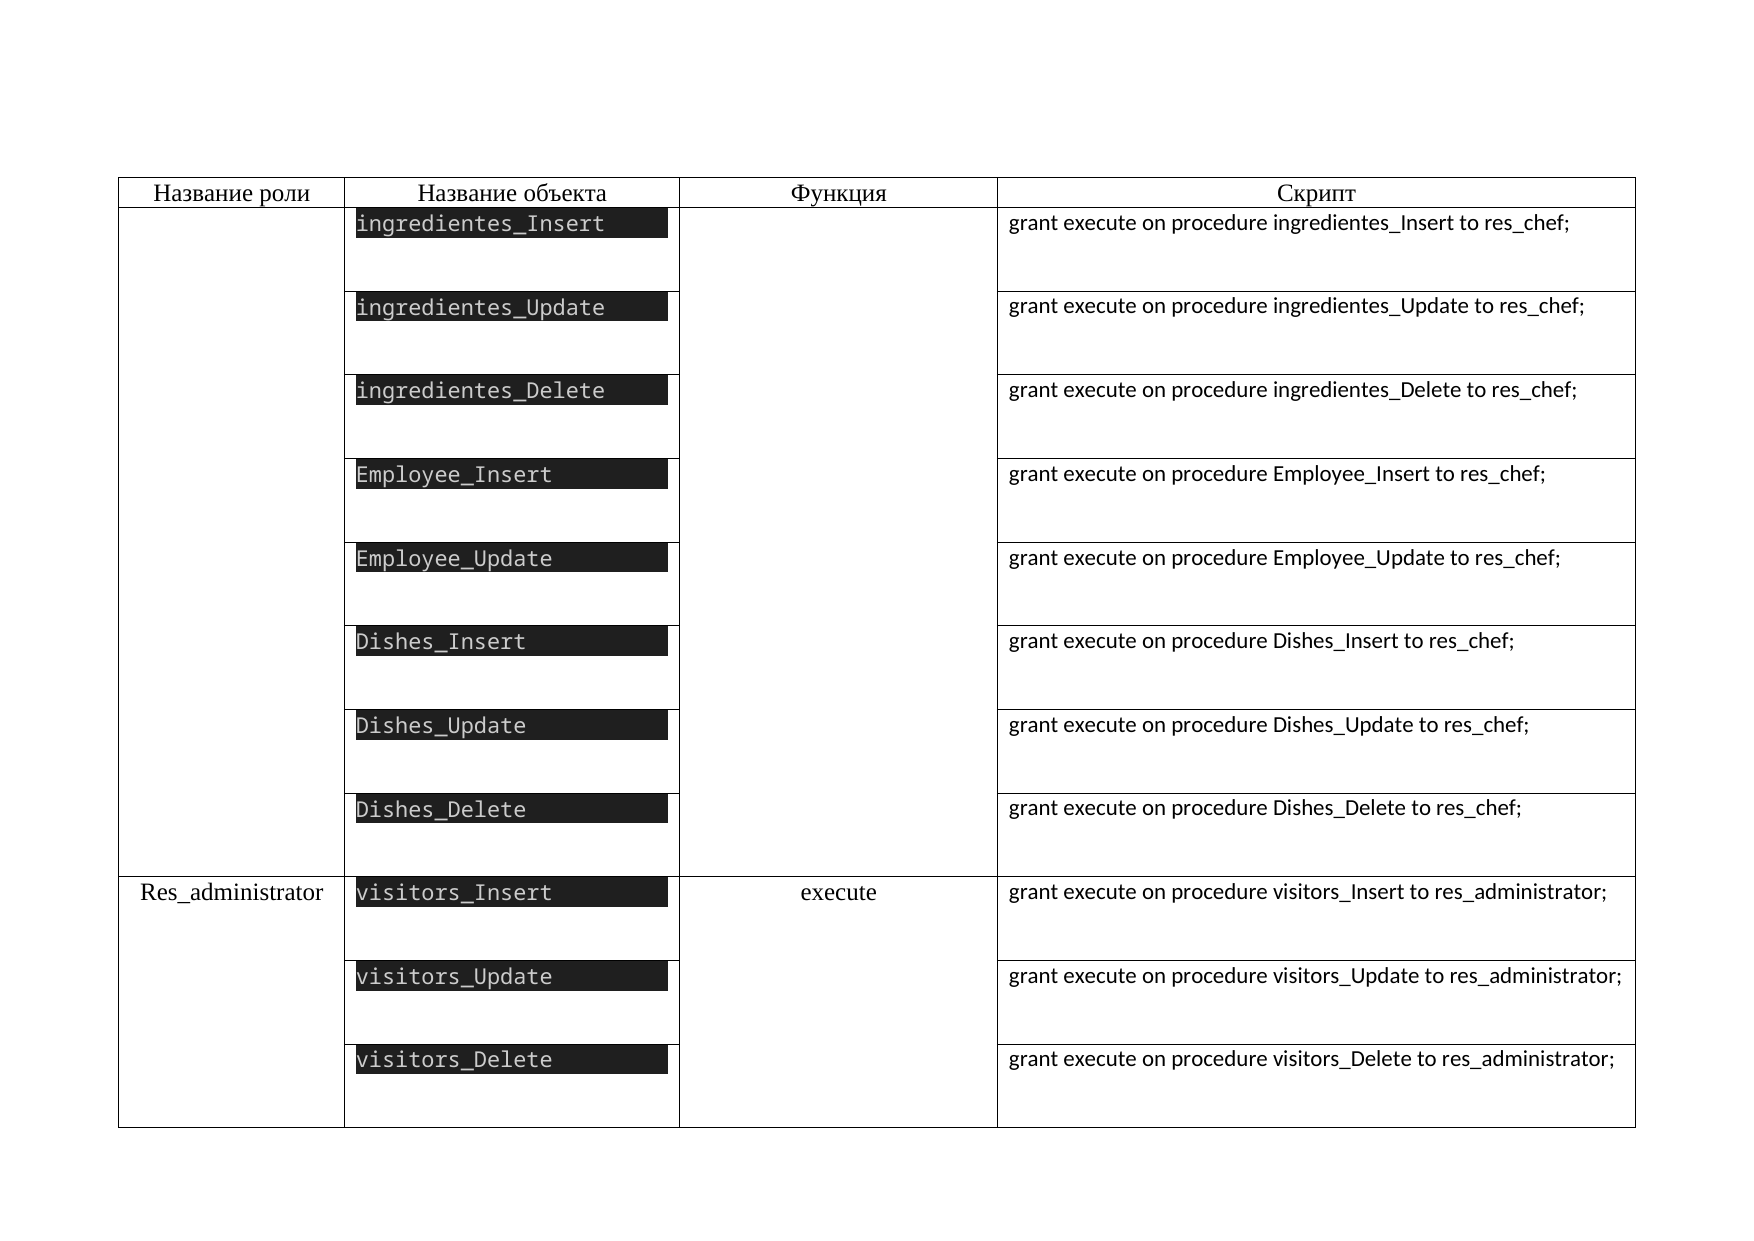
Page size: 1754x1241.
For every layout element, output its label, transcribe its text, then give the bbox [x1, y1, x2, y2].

table_header Функция [680, 178, 997, 207]
table_header Название роли [119, 178, 344, 207]
table_cell grant execute on procedure Employee_Update to res_chef; [998, 543, 1635, 625]
table_cell Dishes_Update [345, 710, 679, 792]
table_cell grant execute on procedure visitors_Delete to res_administrator; [998, 1045, 1635, 1127]
table_cell ingredientes_Update [345, 292, 679, 374]
table_cell Res_administrator [119, 877, 344, 1127]
table_cell grant execute on procedure Dishes_Update to res_chef; [998, 710, 1635, 792]
table_cell grant execute on procedure ingredientes_Insert to res_chef; [998, 208, 1635, 291]
table_header Скрипт [998, 178, 1635, 207]
table_cell grant execute on procedure Dishes_Delete to res_chef; [998, 794, 1635, 876]
table_cell grant execute on procedure Dishes_Insert to res_chef; [998, 626, 1635, 709]
table_cell Employee_Insert [345, 459, 679, 542]
table_cell grant execute on procedure ingredientes_Update to res_chef; [998, 292, 1635, 374]
table_cell visitors_Update [345, 961, 679, 1043]
table_cell execute [680, 877, 997, 1127]
table_cell grant execute on procedure visitors_Insert to res_administrator; [998, 877, 1635, 960]
table_cell visitors_Delete [345, 1045, 679, 1127]
table_cell Employee_Update [345, 543, 679, 625]
table_cell grant execute on procedure ingredientes_Delete to res_chef; [998, 375, 1635, 458]
table_header Название объекта [345, 178, 679, 207]
table_cell ingredientes_Delete [345, 375, 679, 458]
table_cell Dishes_Insert [345, 626, 679, 709]
table_cell visitors_Insert [345, 877, 679, 960]
table_cell grant execute on procedure visitors_Update to res_administrator; [998, 961, 1635, 1043]
table_cell grant execute on procedure Employee_Insert to res_chef; [998, 459, 1635, 542]
table_cell ingredientes_Insert [345, 208, 679, 291]
table_cell Dishes_Delete [345, 794, 679, 876]
